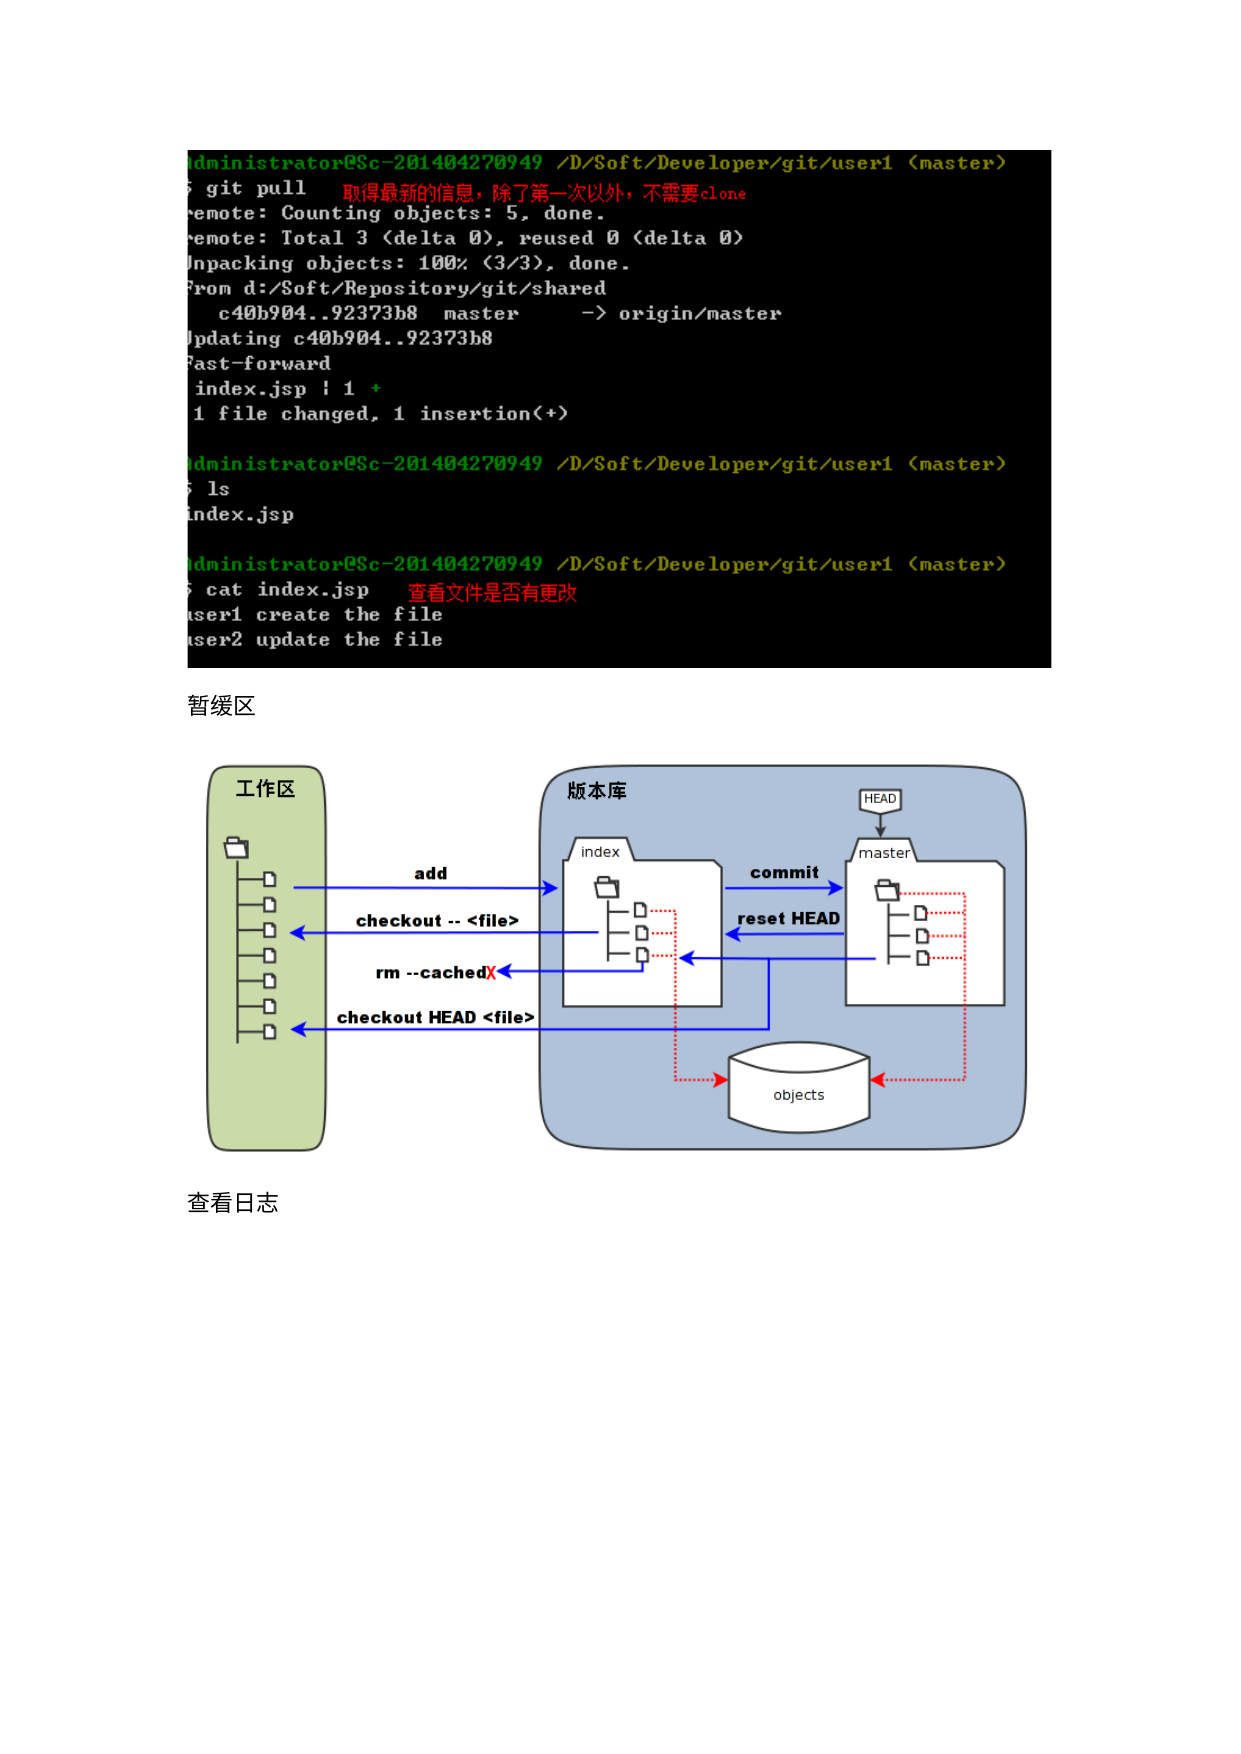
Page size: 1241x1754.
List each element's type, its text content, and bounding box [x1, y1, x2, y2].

text 暂缓区 [187, 688, 1053, 721]
text 查看日志 [187, 1185, 1053, 1218]
picture [187, 742, 1053, 1164]
picture [187, 150, 1052, 668]
